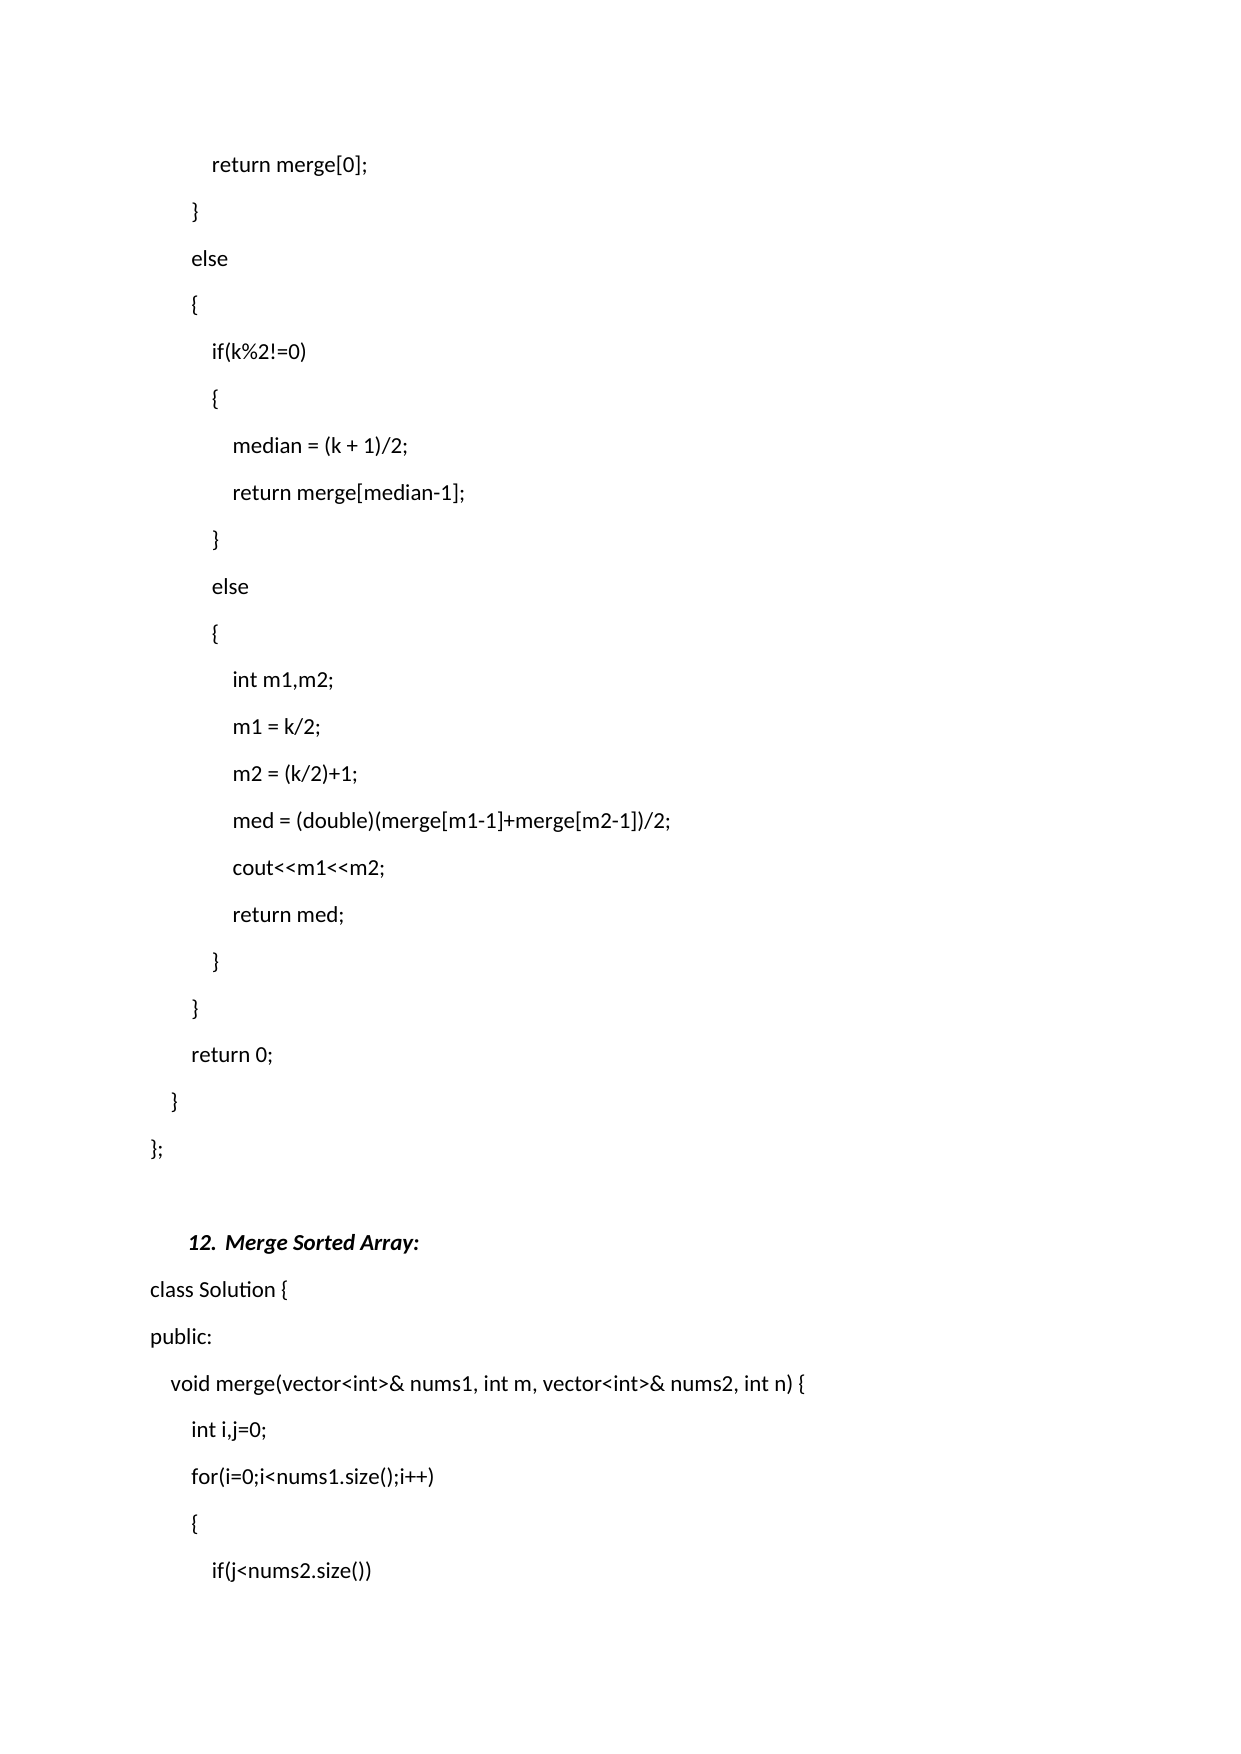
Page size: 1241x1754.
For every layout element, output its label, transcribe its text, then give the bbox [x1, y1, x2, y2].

text }; [150, 1134, 1090, 1162]
text med = (double)(merge[m1-1]+merge[m2-1])/2; [150, 806, 1090, 834]
text { [150, 619, 1090, 647]
text int i,j=0; [150, 1416, 1090, 1444]
text return 0; [150, 1041, 1090, 1069]
text else [150, 572, 1090, 600]
text m1 = k/2; [150, 712, 1090, 741]
text void merge(vector<int>& nums1, int m, vector<int>& nums2, int n) { [150, 1369, 1090, 1397]
text } [150, 1087, 1090, 1116]
text } [150, 525, 1090, 553]
text { [150, 384, 1090, 412]
text { [150, 1509, 1090, 1537]
text public: [150, 1322, 1090, 1350]
text return merge[0]; [150, 150, 1090, 178]
text if(j<nums2.size()) [150, 1556, 1090, 1584]
text median = (k + 1)/2; [150, 431, 1090, 459]
text { [150, 291, 1090, 319]
text return merge[median-1]; [150, 478, 1090, 506]
text } [150, 947, 1090, 975]
text int m1,m2; [150, 666, 1090, 694]
text cout<<m1<<m2; [150, 853, 1090, 881]
text return med; [150, 900, 1090, 928]
text } [150, 197, 1090, 225]
text else [150, 244, 1090, 272]
text if(k%2!=0) [150, 337, 1090, 366]
list Merge Sorted Array: [187, 1228, 1090, 1256]
text for(i=0;i<nums1.size();i++) [150, 1462, 1090, 1491]
text class Solution { [150, 1275, 1090, 1303]
text m2 = (k/2)+1; [150, 759, 1090, 787]
text } [150, 994, 1090, 1022]
